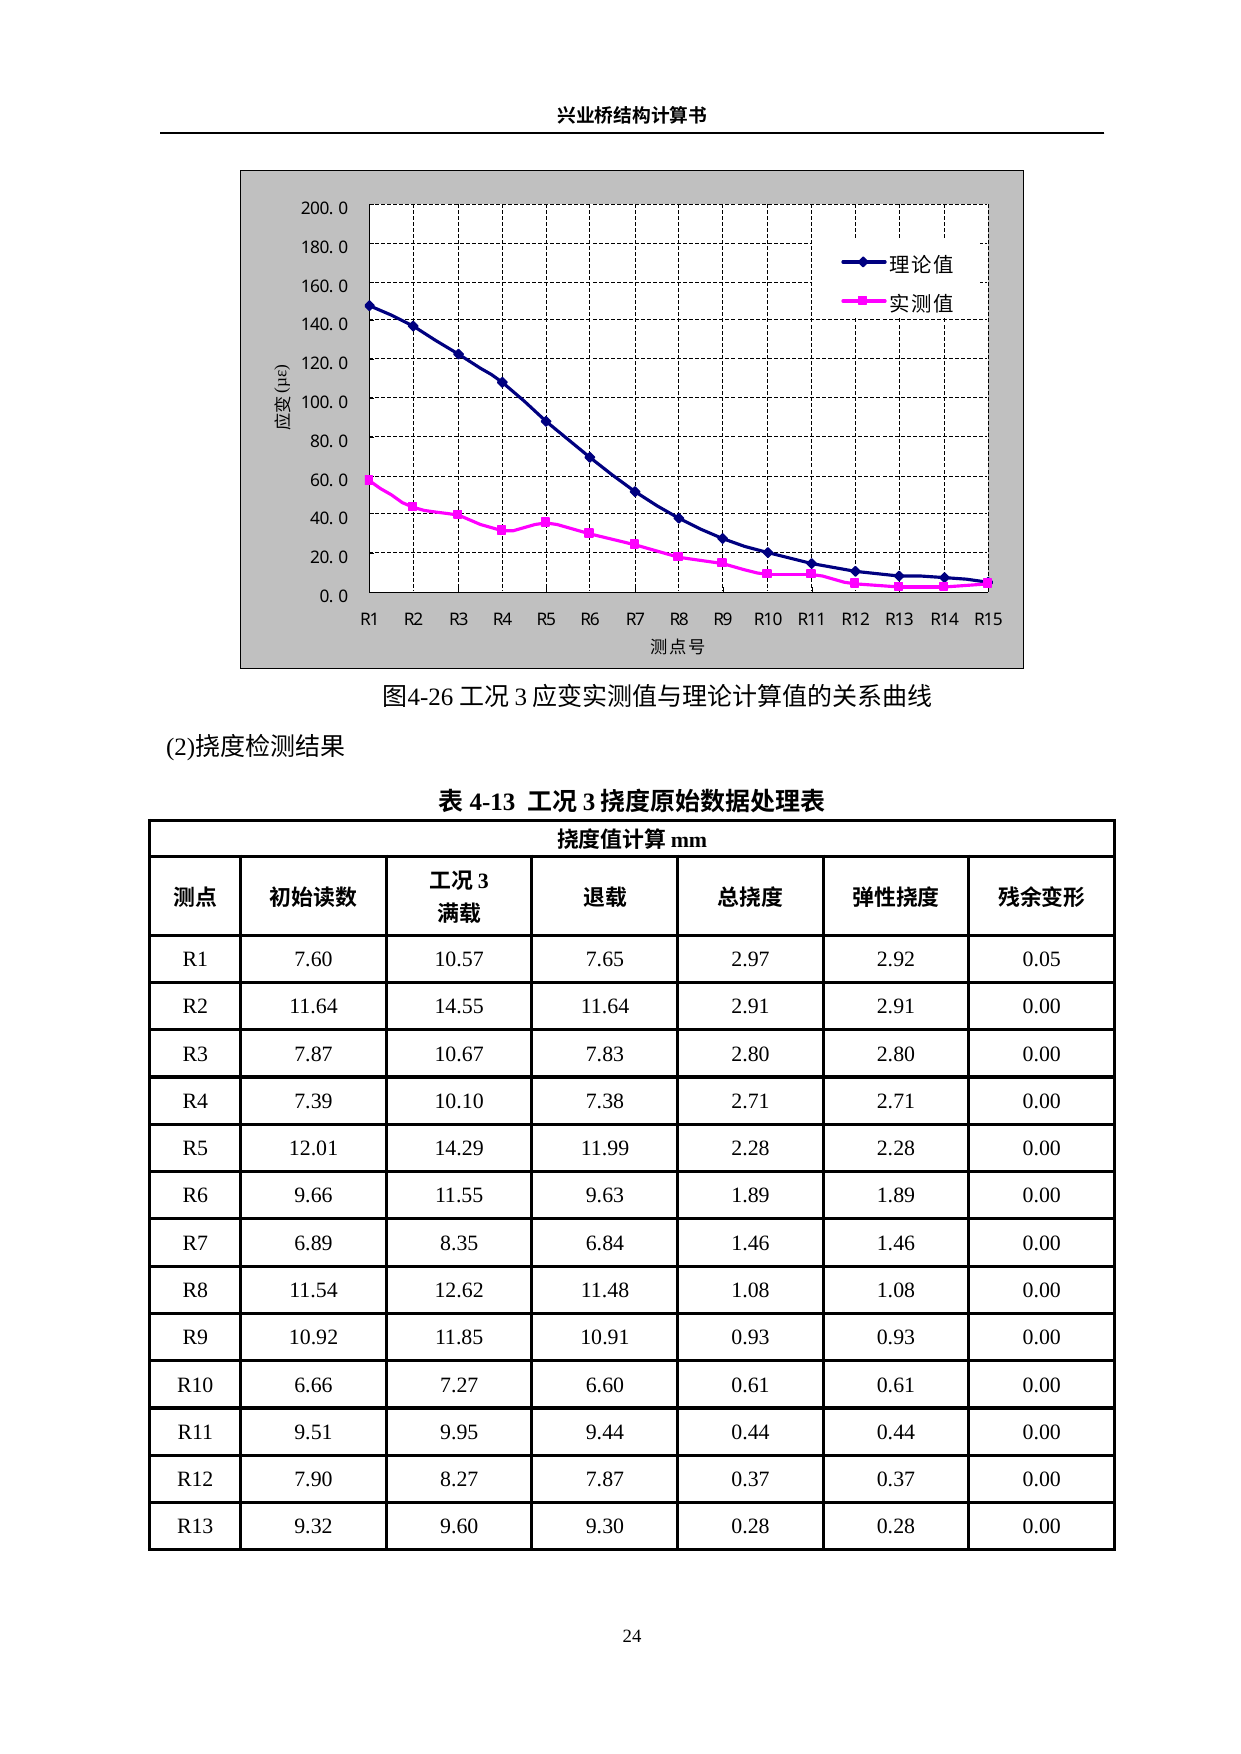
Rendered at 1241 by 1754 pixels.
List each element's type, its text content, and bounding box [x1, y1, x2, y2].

table_cell 0.00 [970, 1268, 1113, 1312]
table_cell R6 [151, 1173, 239, 1217]
table_cell 11.85 [388, 1315, 530, 1359]
table_cell R7 [151, 1220, 239, 1264]
table_cell 9.30 [533, 1504, 676, 1548]
table_cell 10.91 [533, 1315, 676, 1359]
table_cell 0.61 [825, 1362, 967, 1406]
table_cell 测点 [151, 858, 239, 933]
table_cell 退载 [533, 858, 676, 933]
table_cell R8 [151, 1268, 239, 1312]
table_cell 10.57 [388, 937, 530, 981]
table_cell 0.44 [825, 1410, 967, 1454]
table_cell R2 [151, 984, 239, 1028]
table_cell 9.60 [388, 1504, 530, 1548]
table_cell 12.62 [388, 1268, 530, 1312]
table_cell 2.97 [679, 937, 822, 981]
table_cell 8.35 [388, 1220, 530, 1264]
table_cell 0.00 [970, 984, 1113, 1028]
table_cell 7.90 [242, 1457, 385, 1501]
table_cell 2.71 [679, 1079, 822, 1123]
table_cell 2.28 [825, 1126, 967, 1170]
table_cell 11.55 [388, 1173, 530, 1217]
table_cell 0.37 [825, 1457, 967, 1501]
table_cell 初始读数 [242, 858, 385, 933]
table_cell 0.28 [679, 1504, 822, 1548]
table_cell 11.64 [242, 984, 385, 1028]
table_cell 9.95 [388, 1410, 530, 1454]
table_cell 7.27 [388, 1362, 530, 1406]
table_cell 1.89 [825, 1173, 967, 1217]
table_cell 0.00 [970, 1410, 1113, 1454]
text (2)挠度检测结果 [159, 712, 1104, 777]
text 表 4-13 工况3挠度原始数据处理表 [159, 777, 1104, 819]
table_cell 残余变形 [970, 858, 1113, 933]
table_cell 6.66 [242, 1362, 385, 1406]
table_cell R3 [151, 1031, 239, 1075]
table_cell 7.60 [242, 937, 385, 981]
table_cell R1 [151, 937, 239, 981]
table_cell 7.87 [533, 1457, 676, 1501]
table_cell 0.00 [970, 1504, 1113, 1548]
table_cell 0.00 [970, 1220, 1113, 1264]
table_cell 2.71 [825, 1079, 967, 1123]
table_cell R13 [151, 1504, 239, 1548]
table_cell 0.00 [970, 1315, 1113, 1359]
table_cell 0.28 [825, 1504, 967, 1548]
table_cell 0.00 [970, 1362, 1113, 1406]
table_cell 0.61 [679, 1362, 822, 1406]
table_cell 0.37 [679, 1457, 822, 1501]
table_cell 2.92 [825, 937, 967, 981]
table_cell R9 [151, 1315, 239, 1359]
table_cell 11.48 [533, 1268, 676, 1312]
table_cell 2.91 [825, 984, 967, 1028]
table_cell 0.00 [970, 1457, 1113, 1501]
table_cell 9.63 [533, 1173, 676, 1217]
table_cell 9.44 [533, 1410, 676, 1454]
table_cell 11.54 [242, 1268, 385, 1312]
text 图4-22 工况3应变实测值与理论计算值的关系曲线 [159, 676, 1104, 712]
table_cell 10.92 [242, 1315, 385, 1359]
table_cell 14.29 [388, 1126, 530, 1170]
table_cell 10.67 [388, 1031, 530, 1075]
table_cell 7.38 [533, 1079, 676, 1123]
table_cell 2.80 [825, 1031, 967, 1075]
table_cell 0.00 [970, 1079, 1113, 1123]
table_cell R4 [151, 1079, 239, 1123]
table_cell 总挠度 [679, 858, 822, 933]
table_cell 10.10 [388, 1079, 530, 1123]
table_cell 12.01 [242, 1126, 385, 1170]
table_cell 0.05 [970, 937, 1113, 981]
table_cell 1.08 [679, 1268, 822, 1312]
table_cell 6.60 [533, 1362, 676, 1406]
table_cell 0.93 [679, 1315, 822, 1359]
table_cell 0.00 [970, 1031, 1113, 1075]
table_cell 7.83 [533, 1031, 676, 1075]
table_cell 0.44 [679, 1410, 822, 1454]
table_cell 1.08 [825, 1268, 967, 1312]
table_cell 弹性挠度 [825, 858, 967, 933]
table_header 挠度值计算mm [151, 822, 1113, 854]
table_cell 9.32 [242, 1504, 385, 1548]
table_cell 6.89 [242, 1220, 385, 1264]
table_cell 0.00 [970, 1173, 1113, 1217]
table_cell 6.84 [533, 1220, 676, 1264]
table_cell 2.91 [679, 984, 822, 1028]
table_cell 1.89 [679, 1173, 822, 1217]
table_cell 11.99 [533, 1126, 676, 1170]
table_cell 8.27 [388, 1457, 530, 1501]
table_cell R10 [151, 1362, 239, 1406]
table_cell 11.64 [533, 984, 676, 1028]
table_cell R11 [151, 1410, 239, 1454]
table_cell 2.80 [679, 1031, 822, 1075]
table_cell 7.65 [533, 937, 676, 981]
table_cell R5 [151, 1126, 239, 1170]
table_cell 9.66 [242, 1173, 385, 1217]
table_cell 0.00 [970, 1126, 1113, 1170]
table_cell 2.28 [679, 1126, 822, 1170]
table_cell 9.51 [242, 1410, 385, 1454]
table_cell 14.55 [388, 984, 530, 1028]
table_cell 1.46 [825, 1220, 967, 1264]
table_cell 7.87 [242, 1031, 385, 1075]
table_cell 0.93 [825, 1315, 967, 1359]
table_cell 1.46 [679, 1220, 822, 1264]
table_cell 工况3 满载 [388, 858, 530, 933]
table_cell 7.39 [242, 1079, 385, 1123]
table_cell R12 [151, 1457, 239, 1501]
